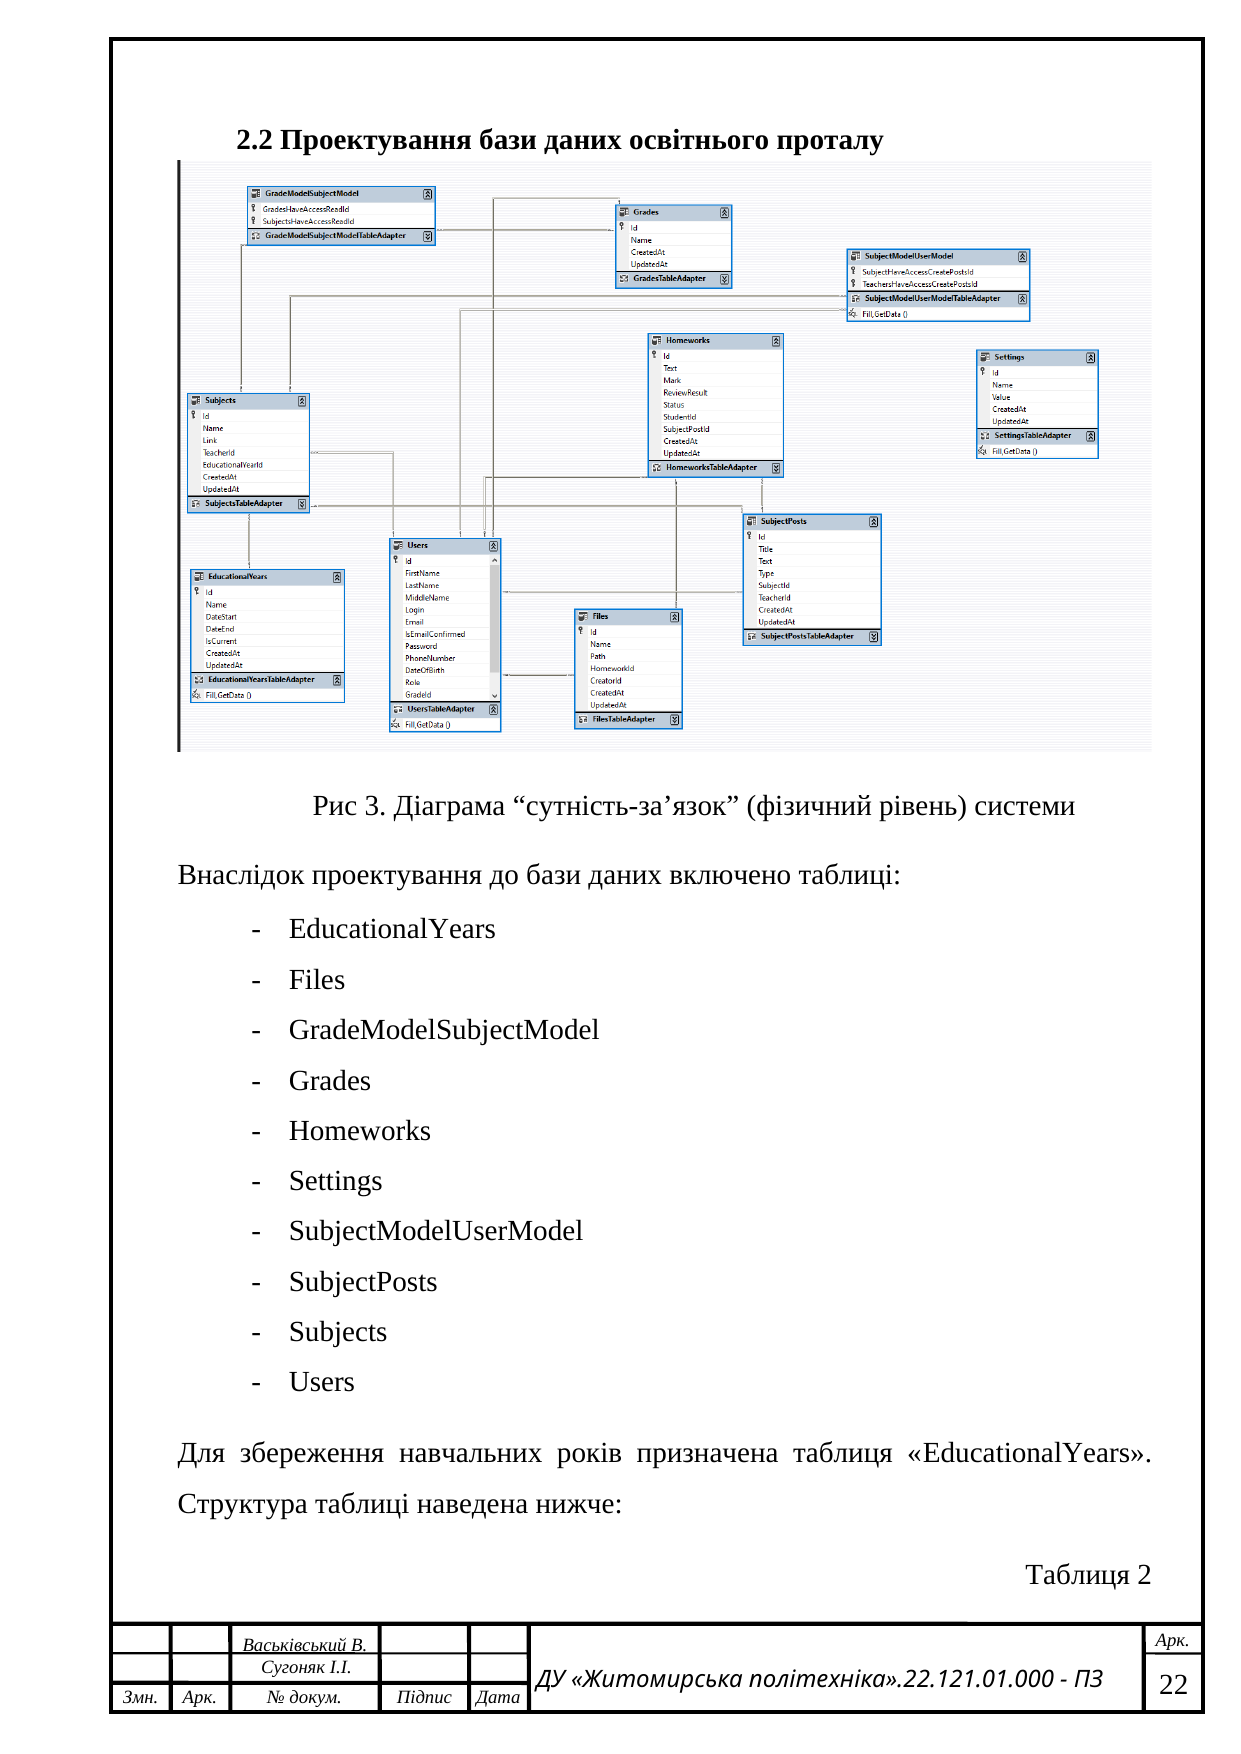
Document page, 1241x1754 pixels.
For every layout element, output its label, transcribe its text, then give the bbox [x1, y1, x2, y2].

text Внаслідок проектування до бази даних включено таблиці: [177, 857, 1152, 891]
subtitle 2.2 Проектування бази даних освітнього проталу [177, 122, 1152, 156]
list Subjects [251, 1314, 1152, 1348]
picture [177, 160, 1152, 752]
text Рис 3. Діаграма “сутність-за’язок” (фізичний рівень) системи [177, 788, 1152, 821]
list Settings [251, 1163, 1152, 1197]
text Для збереження навчальних років призначена таблиця «EducationalYears». Структура таблиці наведена нижче: [177, 1436, 1152, 1519]
list Grades [251, 1063, 1152, 1096]
list GradeModelSubjectModel [251, 1012, 1152, 1046]
list EducationalYears [251, 912, 1152, 945]
text Таблиця 2 [177, 1557, 1152, 1591]
list Files [251, 962, 1152, 996]
list Homeworks [251, 1113, 1152, 1146]
list SubjectPosts [251, 1264, 1152, 1297]
list Users [251, 1364, 1152, 1398]
list SubjectModelUserModel [251, 1213, 1152, 1247]
